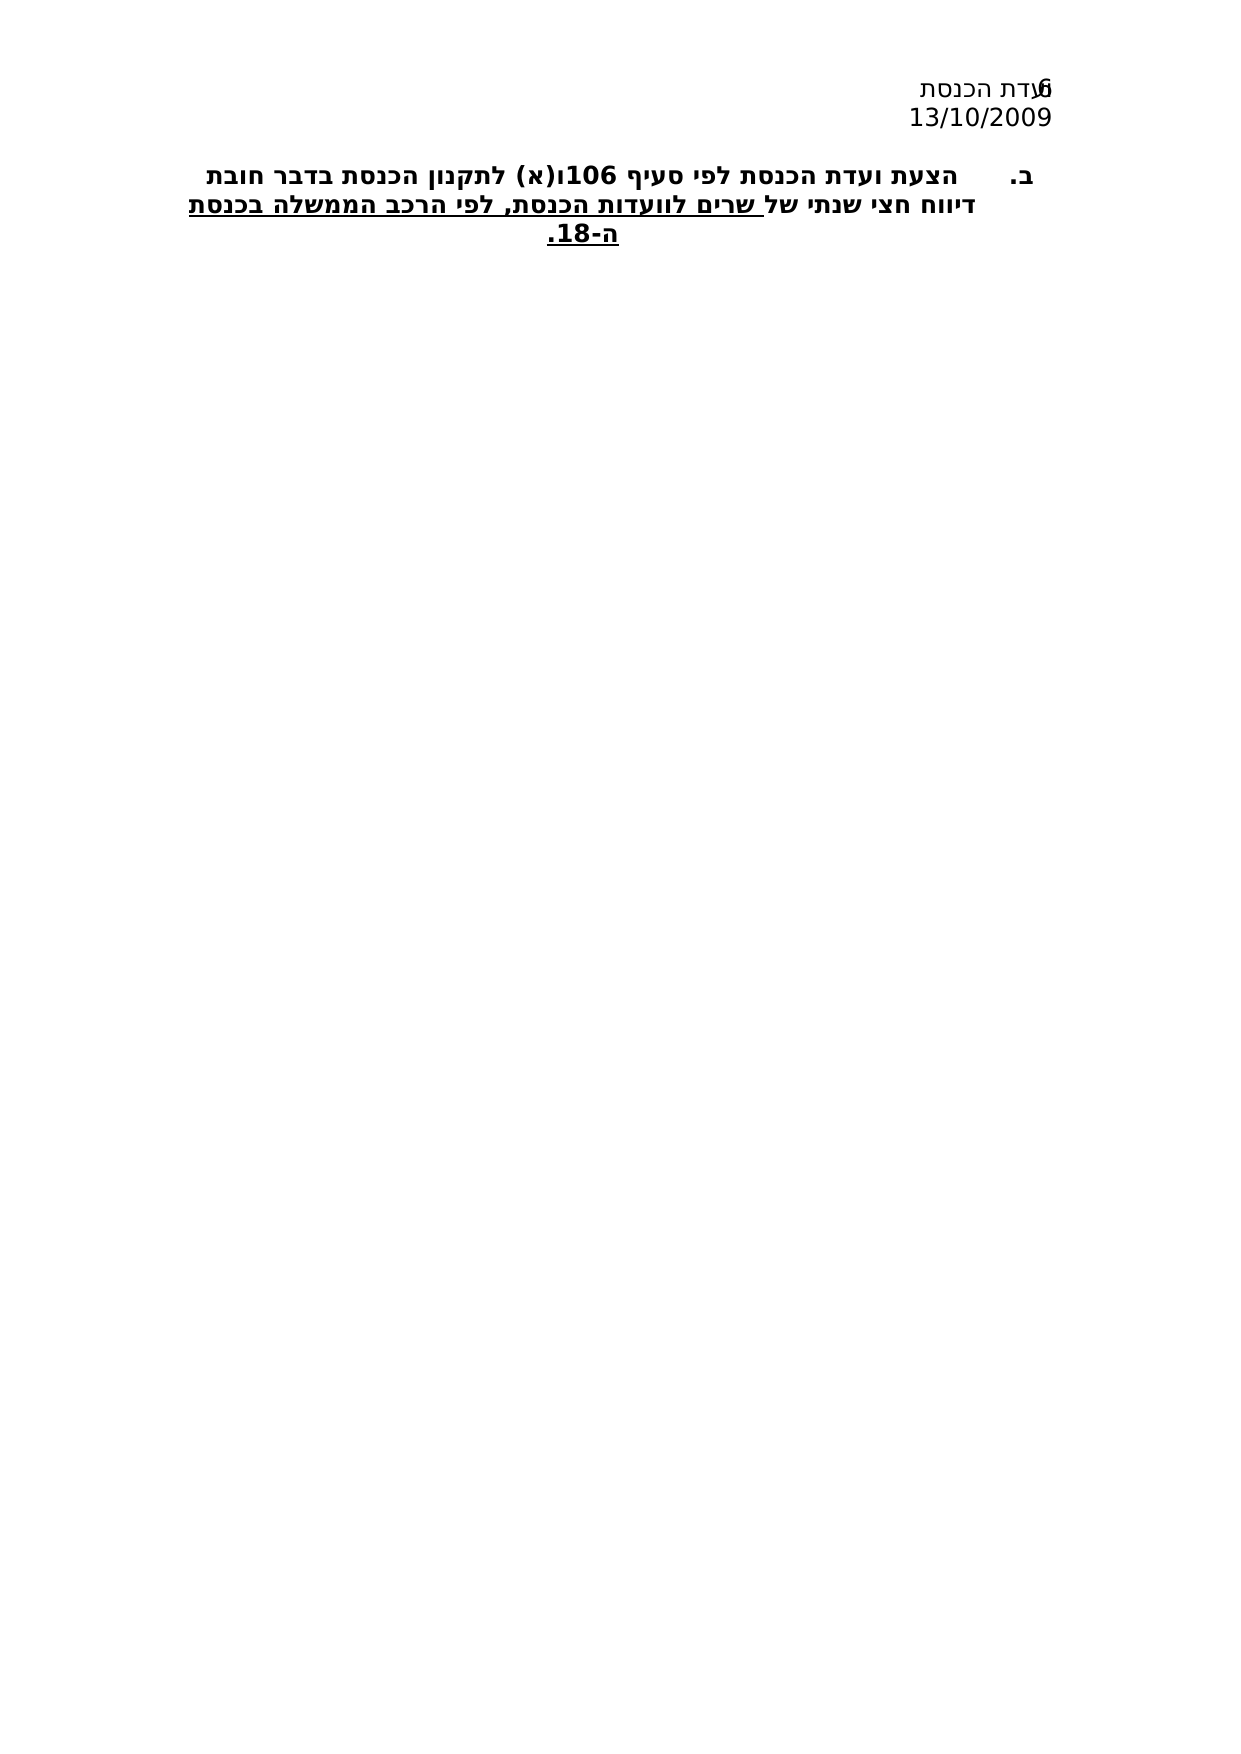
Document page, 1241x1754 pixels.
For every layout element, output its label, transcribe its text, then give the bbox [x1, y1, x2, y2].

text ב. הצעת ועדת הכנסת לפי סעיף 106ו(א) לתקנון הכנסת בדבר חובת דיווח חצי שנתי של שרים לוועדות הכנסת, לפי הרכב הממשלה בכנסת ה-18. [187, 161, 1053, 248]
